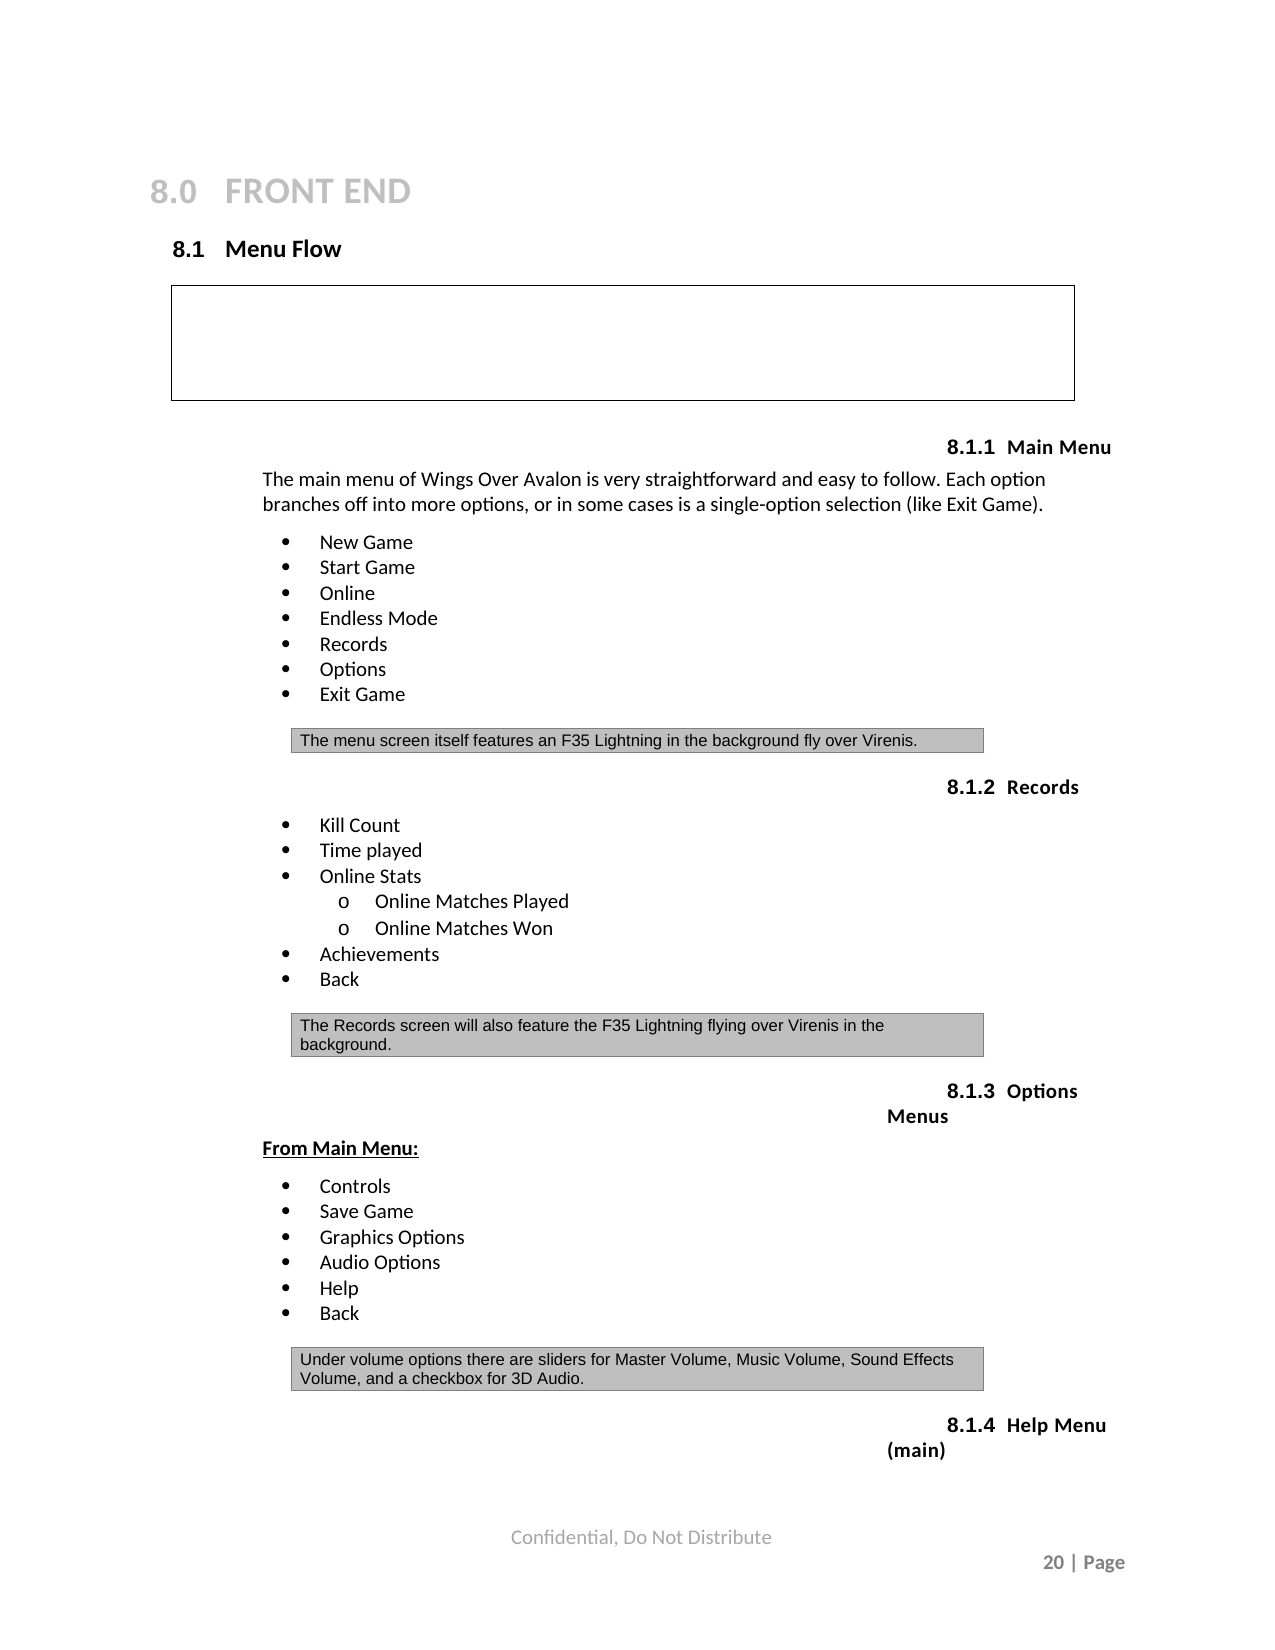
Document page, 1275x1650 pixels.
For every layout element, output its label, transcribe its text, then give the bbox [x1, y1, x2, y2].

list Achievements [282, 941, 1125, 967]
text Under volume options there are sliders for Master Volume, Music Volume, Sound Effects Volume, and a checkbox for 3D Audio. [292, 1348, 983, 1390]
list Graphics Options [282, 1224, 1125, 1249]
list Records [282, 631, 1125, 656]
subtitle Main Menu [887, 434, 1125, 459]
text From Main Menu: [262, 1135, 1125, 1161]
list Controls [282, 1173, 1125, 1199]
subtitle Front End [150, 167, 1125, 212]
list Online [282, 580, 1125, 605]
list New Game [282, 529, 1125, 554]
list Save Game [282, 1199, 1125, 1224]
subtitle Menu Flow [150, 233, 1125, 264]
list Kill Count [282, 812, 1125, 837]
list Online Matches Won [337, 915, 1125, 941]
list Options [282, 656, 1125, 682]
list Endless Mode [282, 605, 1125, 631]
subtitle Records [887, 774, 1125, 799]
list Audio Options [282, 1249, 1125, 1275]
text The Records screen will also feature the F35 Lightning flying over Virenis in the background. [292, 1014, 983, 1056]
subtitle Options Menus [887, 1078, 1125, 1129]
list Online Stats [282, 863, 1125, 888]
list Online Matches Played [337, 888, 1125, 915]
list Back [282, 1300, 1125, 1326]
subtitle Help Menu (main) [887, 1412, 1125, 1463]
list Back [282, 967, 1125, 992]
text The menu screen itself features an F35 Lightning in the background fly over Virenis. [292, 729, 983, 752]
text The main menu of Wings Over Avalon is very straightforward and easy to follow. Each option branches off into more options, or in some cases is a single-option selection (like Exit Game). [262, 466, 1125, 517]
list Exit Game [282, 682, 1125, 707]
list Time played [282, 837, 1125, 863]
list Help [282, 1275, 1125, 1300]
list Start Game [282, 554, 1125, 580]
